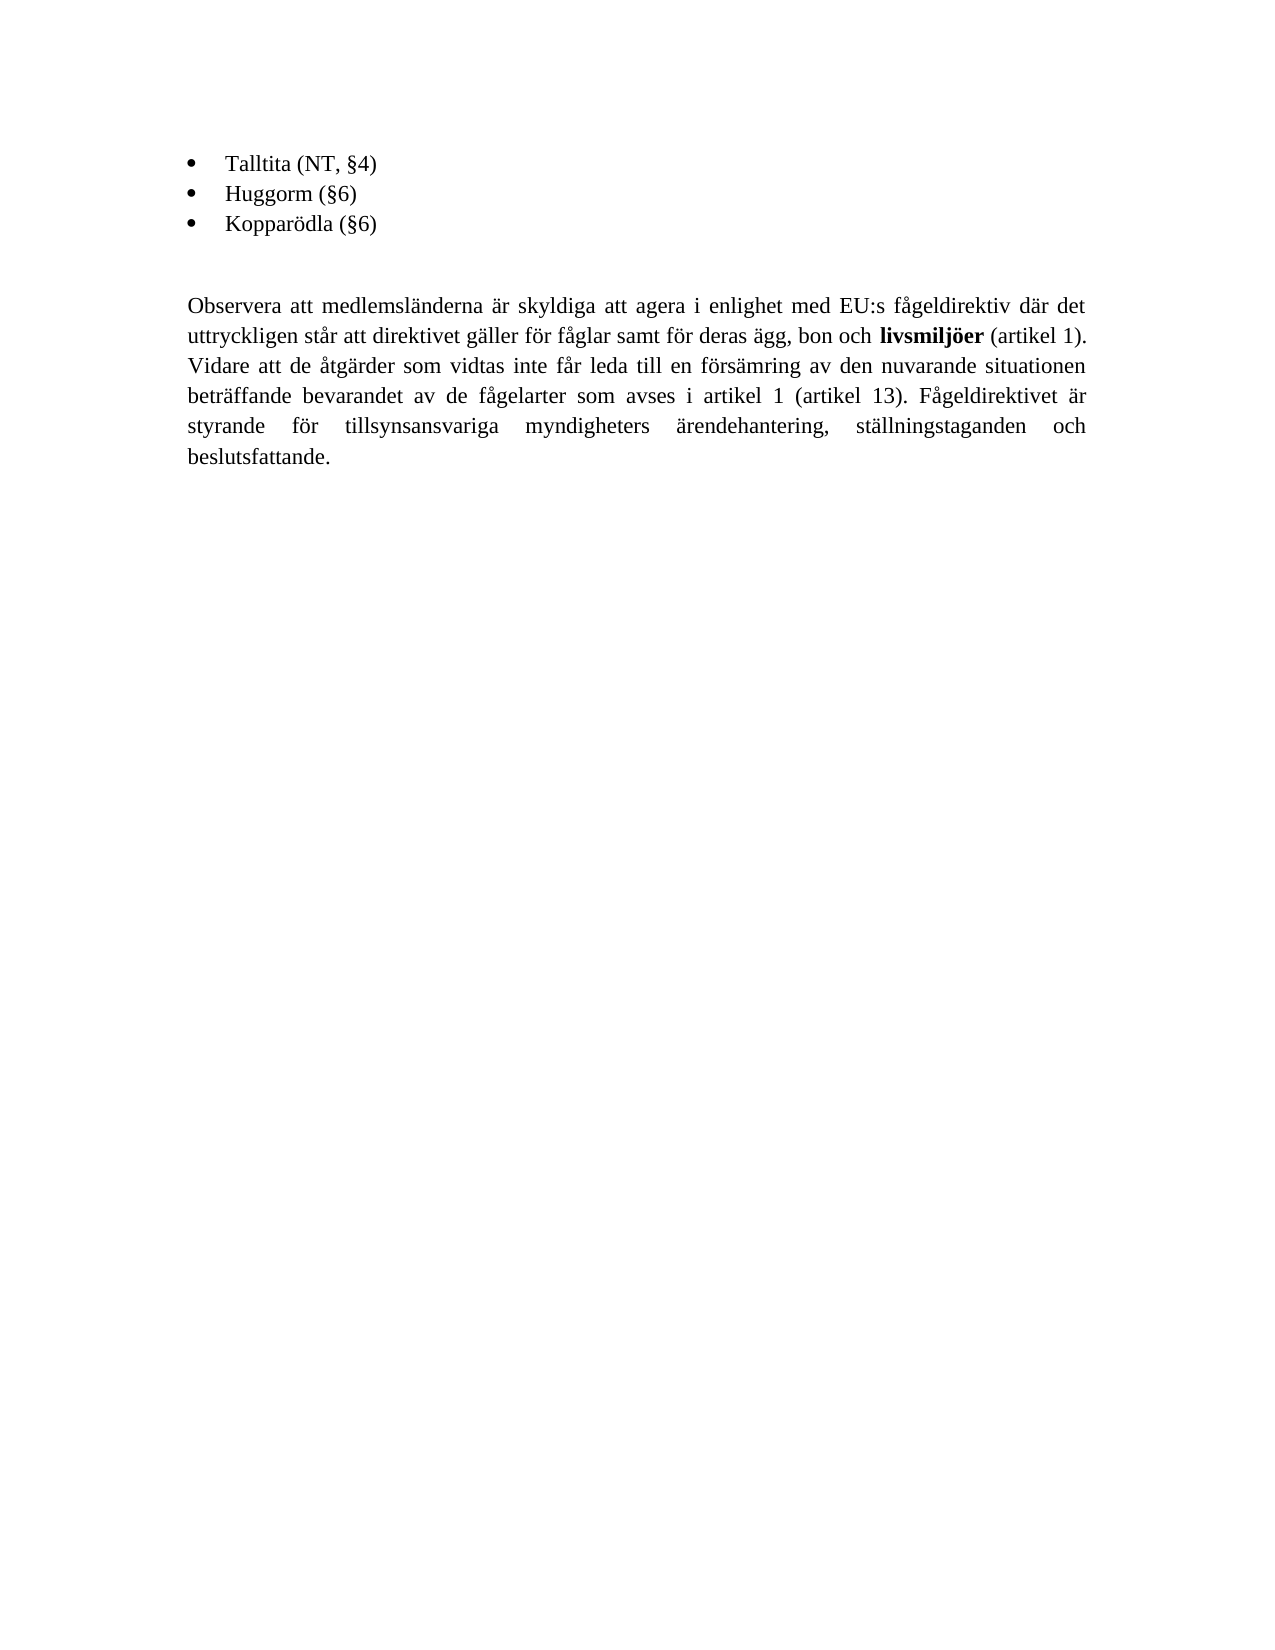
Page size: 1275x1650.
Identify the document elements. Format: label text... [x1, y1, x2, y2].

list Kopparödla (§6) [187, 210, 1087, 237]
list Huggorm (§6) [187, 180, 1087, 207]
text Observera att medlemsländerna är skyldiga att agera i enlighet med EU:s fågeldirektiv där det uttryckligen står att direktivet gäller för fåglar samt för deras ägg, bon och livsmiljöer (artikel 1). Vidare att de åtgärder som vidtas inte får leda till en försämring av den nuvarande situationen beträffande bevarandet av de fågelarter som avses i artikel 1 (artikel 13). Fågeldirektivet är styrande för tillsynsansvariga myndigheters ärendehantering, ställningstaganden och beslutsfattande. [187, 261, 1087, 469]
list Talltita (NT, §4) [187, 150, 1087, 176]
